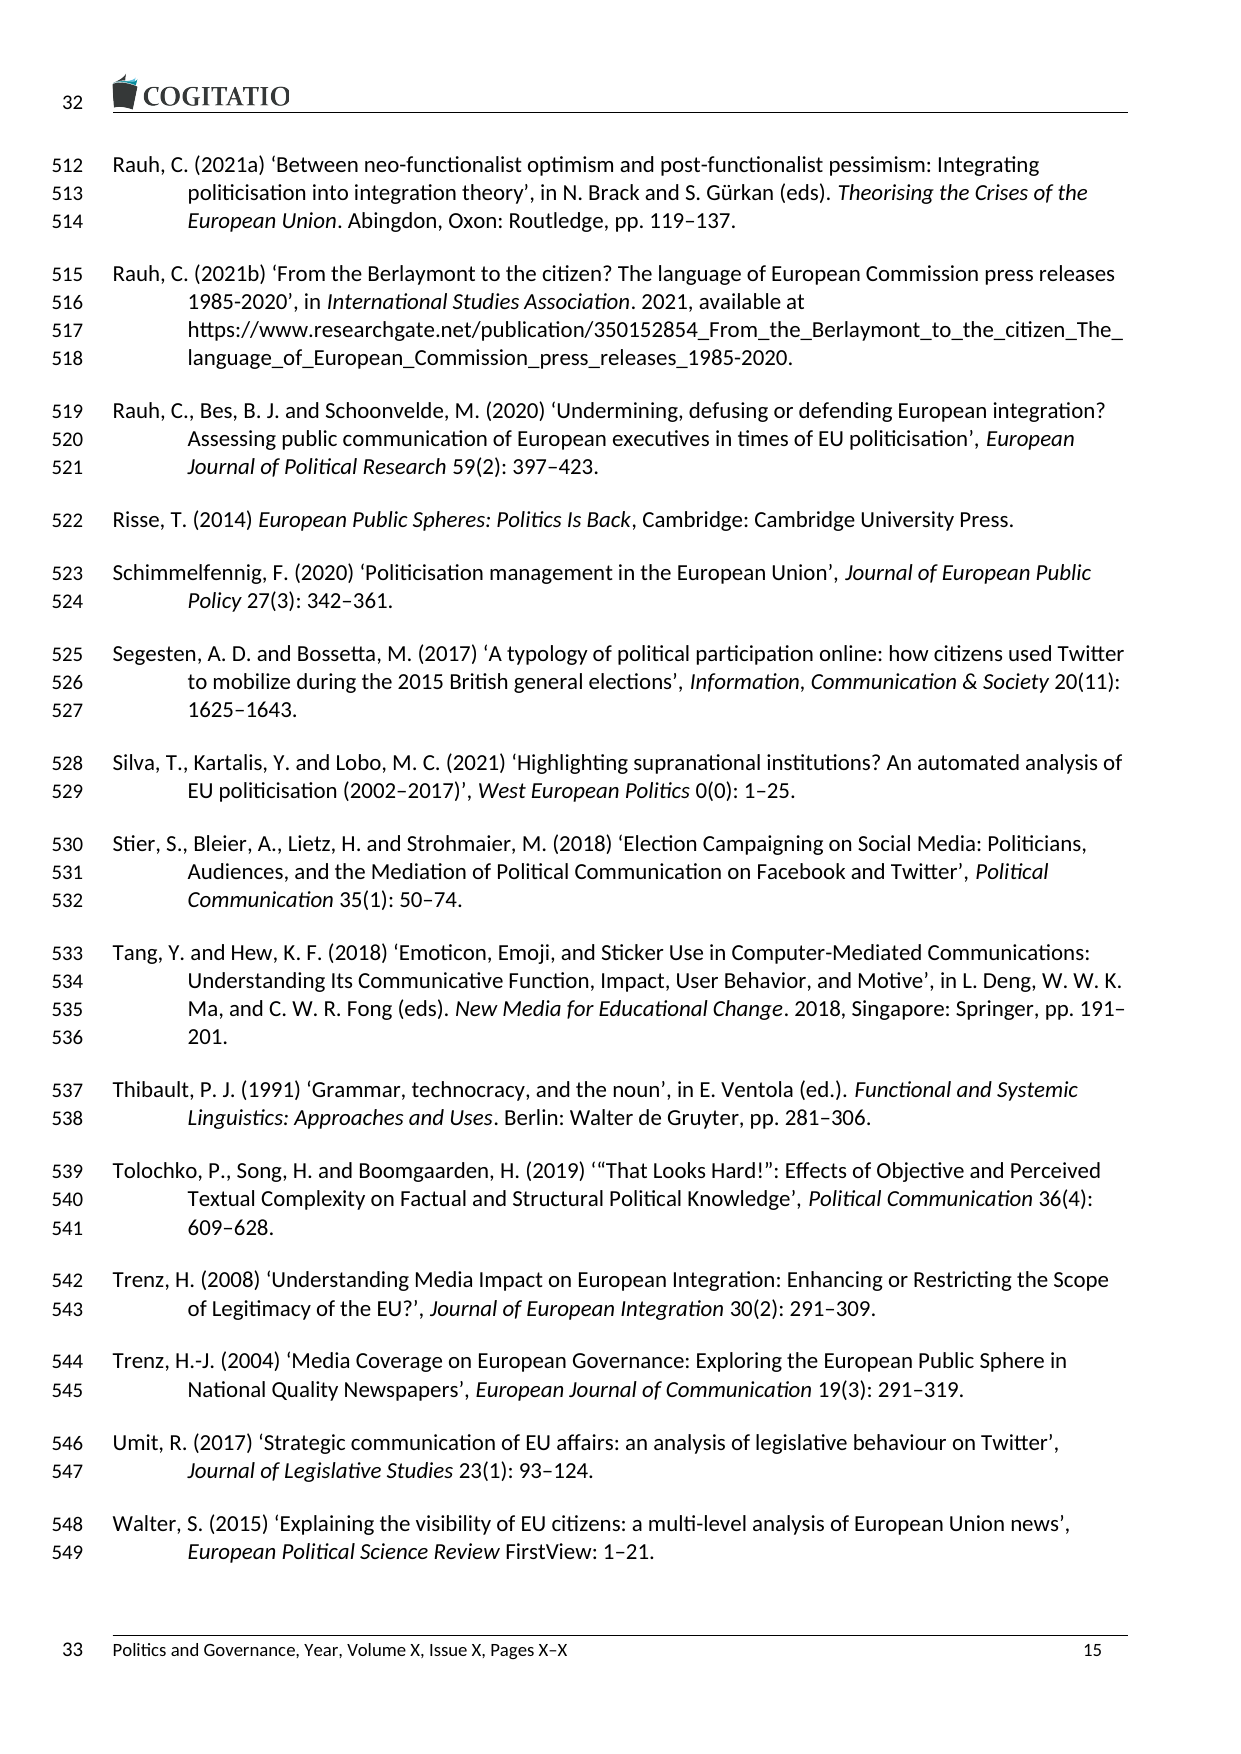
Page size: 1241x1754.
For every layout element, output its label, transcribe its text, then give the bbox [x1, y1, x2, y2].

text Trenz, H.-J. (2004) ‘Media Coverage on European Governance: Exploring the European Public Sphere in National Quality Newspapers’, European Journal of Communication 19(3): 291–319. [112, 1347, 1128, 1403]
text Thibault, P. J. (1991) ‘Grammar, technocracy, and the noun’, in E. Ventola (ed.). Functional and Systemic Linguistics: Approaches and Uses. Berlin: Walter de Gruyter, pp. 281–306. [112, 1076, 1128, 1132]
text Rauh, C. (2021a) ‘Between neo-functionalist optimism and post-functionalist pessimism: Integrating politicisation into integration theory’, in N. Brack and S. Gürkan (eds). Theorising the Crises of the European Union. Abingdon, Oxon: Routledge, pp. 119–137. [112, 150, 1128, 234]
text Rauh, C. (2021b) ‘From the Berlaymont to the citizen? The language of European Commission press releases 1985-2020’, in International Studies Association. 2021, available at https://www.researchgate.net/publication/350152854_From_the_Berlaymont_to_the_citizen_The_language_of_European_Commission_press_releases_1985-2020. [112, 259, 1128, 371]
text Risse, T. (2014) European Public Spheres: Politics Is Back, Cambridge: Cambridge University Press. [112, 505, 1128, 533]
text Umit, R. (2017) ‘Strategic communication of EU affairs: an analysis of legislative behaviour on Twitter’, Journal of Legislative Studies 23(1): 93–124. [112, 1428, 1128, 1484]
text Tolochko, P., Song, H. and Boomgaarden, H. (2019) ‘“That Looks Hard!”: Effects of Objective and Perceived Textual Complexity on Factual and Structural Political Knowledge’, Political Communication 36(4): 609–628. [112, 1157, 1128, 1241]
text Silva, T., Kartalis, Y. and Lobo, M. C. (2021) ‘Highlighting supranational institutions? An automated analysis of EU politicisation (2002–2017)’, West European Politics 0(0): 1–25. [112, 748, 1128, 804]
text Stier, S., Bleier, A., Lietz, H. and Strohmaier, M. (2018) ‘Election Campaigning on Social Media: Politicians, Audiences, and the Mediation of Political Communication on Facebook and Twitter’, Political Communication 35(1): 50–74. [112, 829, 1128, 913]
text Rauh, C., Bes, B. J. and Schoonvelde, M. (2020) ‘Undermining, defusing or defending European integration? Assessing public communication of European executives in times of EU politicisation’, European Journal of Political Research 59(2): 397–423. [112, 396, 1128, 480]
picture [112, 73, 289, 110]
text Trenz, H. (2008) ‘Understanding Media Impact on European Integration: Enhancing or Restricting the Scope of Legitimacy of the EU?’, Journal of European Integration 30(2): 291–309. [112, 1266, 1128, 1322]
text Schimmelfennig, F. (2020) ‘Politicisation management in the European Union’, Journal of European Public Policy 27(3): 342–361. [112, 558, 1128, 614]
text Tang, Y. and Hew, K. F. (2018) ‘Emoticon, Emoji, and Sticker Use in Computer-Mediated Communications: Understanding Its Communicative Function, Impact, User Behavior, and Motive’, in L. Deng, W. W. K. Ma, and C. W. R. Fong (eds). New Media for Educational Change. 2018, Singapore: Springer, pp. 191–201. [112, 938, 1128, 1051]
text Walter, S. (2015) ‘Explaining the visibility of EU citizens: a multi-level analysis of European Union news’, European Political Science Review FirstView: 1–21. [112, 1509, 1128, 1565]
text Segesten, A. D. and Bossetta, M. (2017) ‘A typology of political participation online: how citizens used Twitter to mobilize during the 2015 British general elections’, Information, Communication & Society 20(11): 1625–1643. [112, 639, 1128, 723]
